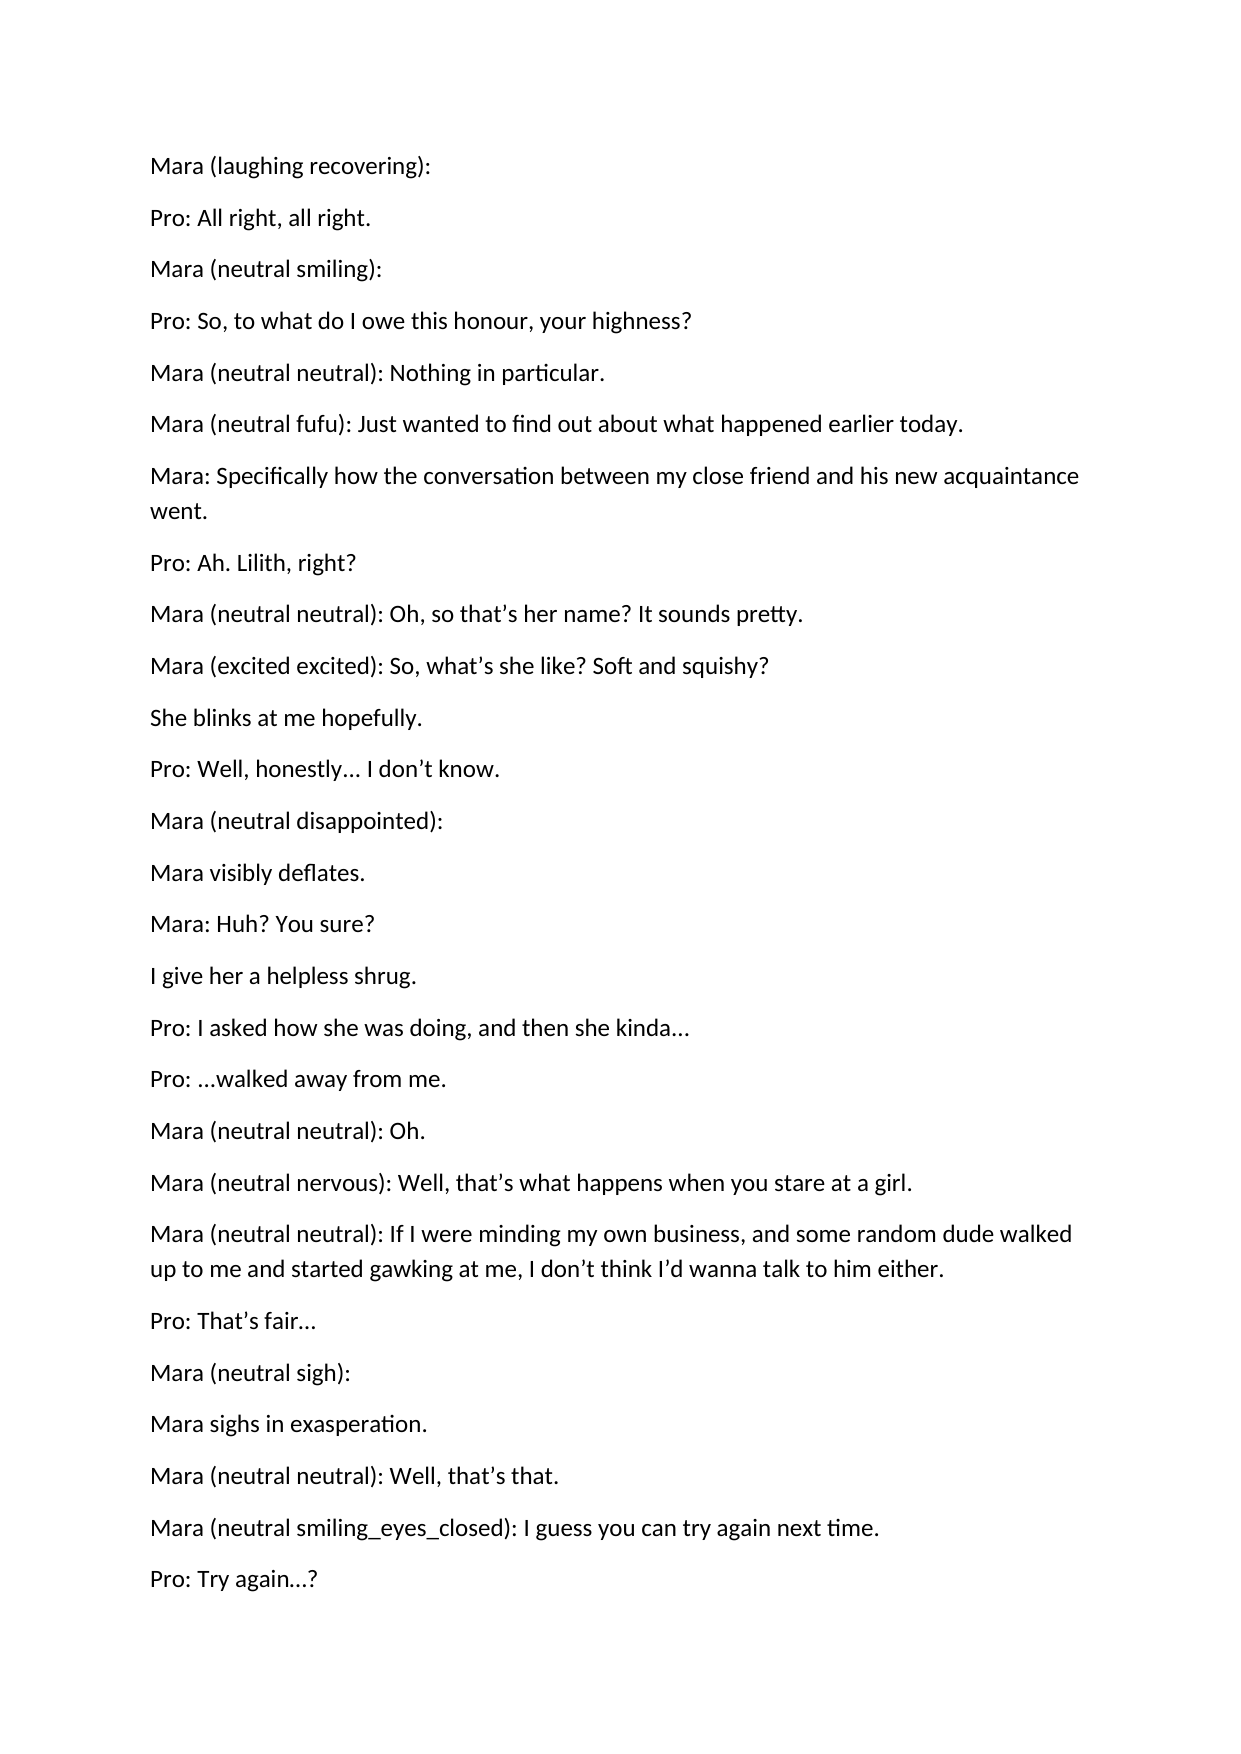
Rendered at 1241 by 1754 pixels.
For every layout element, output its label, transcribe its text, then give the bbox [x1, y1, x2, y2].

text Pro: All right, all right. [150, 202, 1090, 232]
text Pro: Ah. Lilith, right? [150, 547, 1090, 577]
text Mara (neutral neutral): If I were minding my own business, and some random dude walked up to me and started gawking at me, I don’t think I’d wanna talk to him either. [150, 1218, 1090, 1284]
text She blinks at me hopefully. [150, 702, 1090, 732]
text Pro: So, to what do I owe this honour, your highness? [150, 305, 1090, 336]
text Mara (excited excited): So, what’s she like? Soft and squishy? [150, 650, 1090, 681]
text Mara (neutral fufu): Just wanted to find out about what happened earlier today. [150, 408, 1090, 439]
text Pro: Well, honestly... I don’t know. [150, 753, 1090, 784]
text Mara (laughing recovering): [150, 150, 1090, 181]
text Mara (neutral sigh): [150, 1357, 1090, 1387]
text Mara (neutral neutral): Well, that’s that. [150, 1460, 1090, 1491]
text I give her a helpless shrug. [150, 960, 1090, 991]
text Pro: ...walked away from me. [150, 1063, 1090, 1094]
text Mara (neutral smiling_eyes_closed): I guess you can try again next time. [150, 1512, 1090, 1542]
text Mara (neutral disappointed): [150, 805, 1090, 836]
text Mara (neutral smiling): [150, 253, 1090, 284]
text Mara: Huh? You sure? [150, 908, 1090, 939]
text Mara (neutral neutral): Nothing in particular. [150, 357, 1090, 387]
text Pro: Try again…? [150, 1563, 1090, 1594]
text Mara (neutral neutral): Oh, so that’s her name? It sounds pretty. [150, 598, 1090, 629]
text Mara sighs in exasperation. [150, 1408, 1090, 1439]
text Mara: Specifically how the conversation between my close friend and his new acquaintance went. [150, 460, 1090, 526]
text Pro: I asked how she was doing, and then she kinda... [150, 1012, 1090, 1042]
text Pro: That’s fair… [150, 1305, 1090, 1336]
text Mara (neutral neutral): Oh. [150, 1115, 1090, 1146]
text Mara (neutral nervous): Well, that’s what happens when you stare at a girl. [150, 1167, 1090, 1197]
text Mara visibly deflates. [150, 857, 1090, 887]
